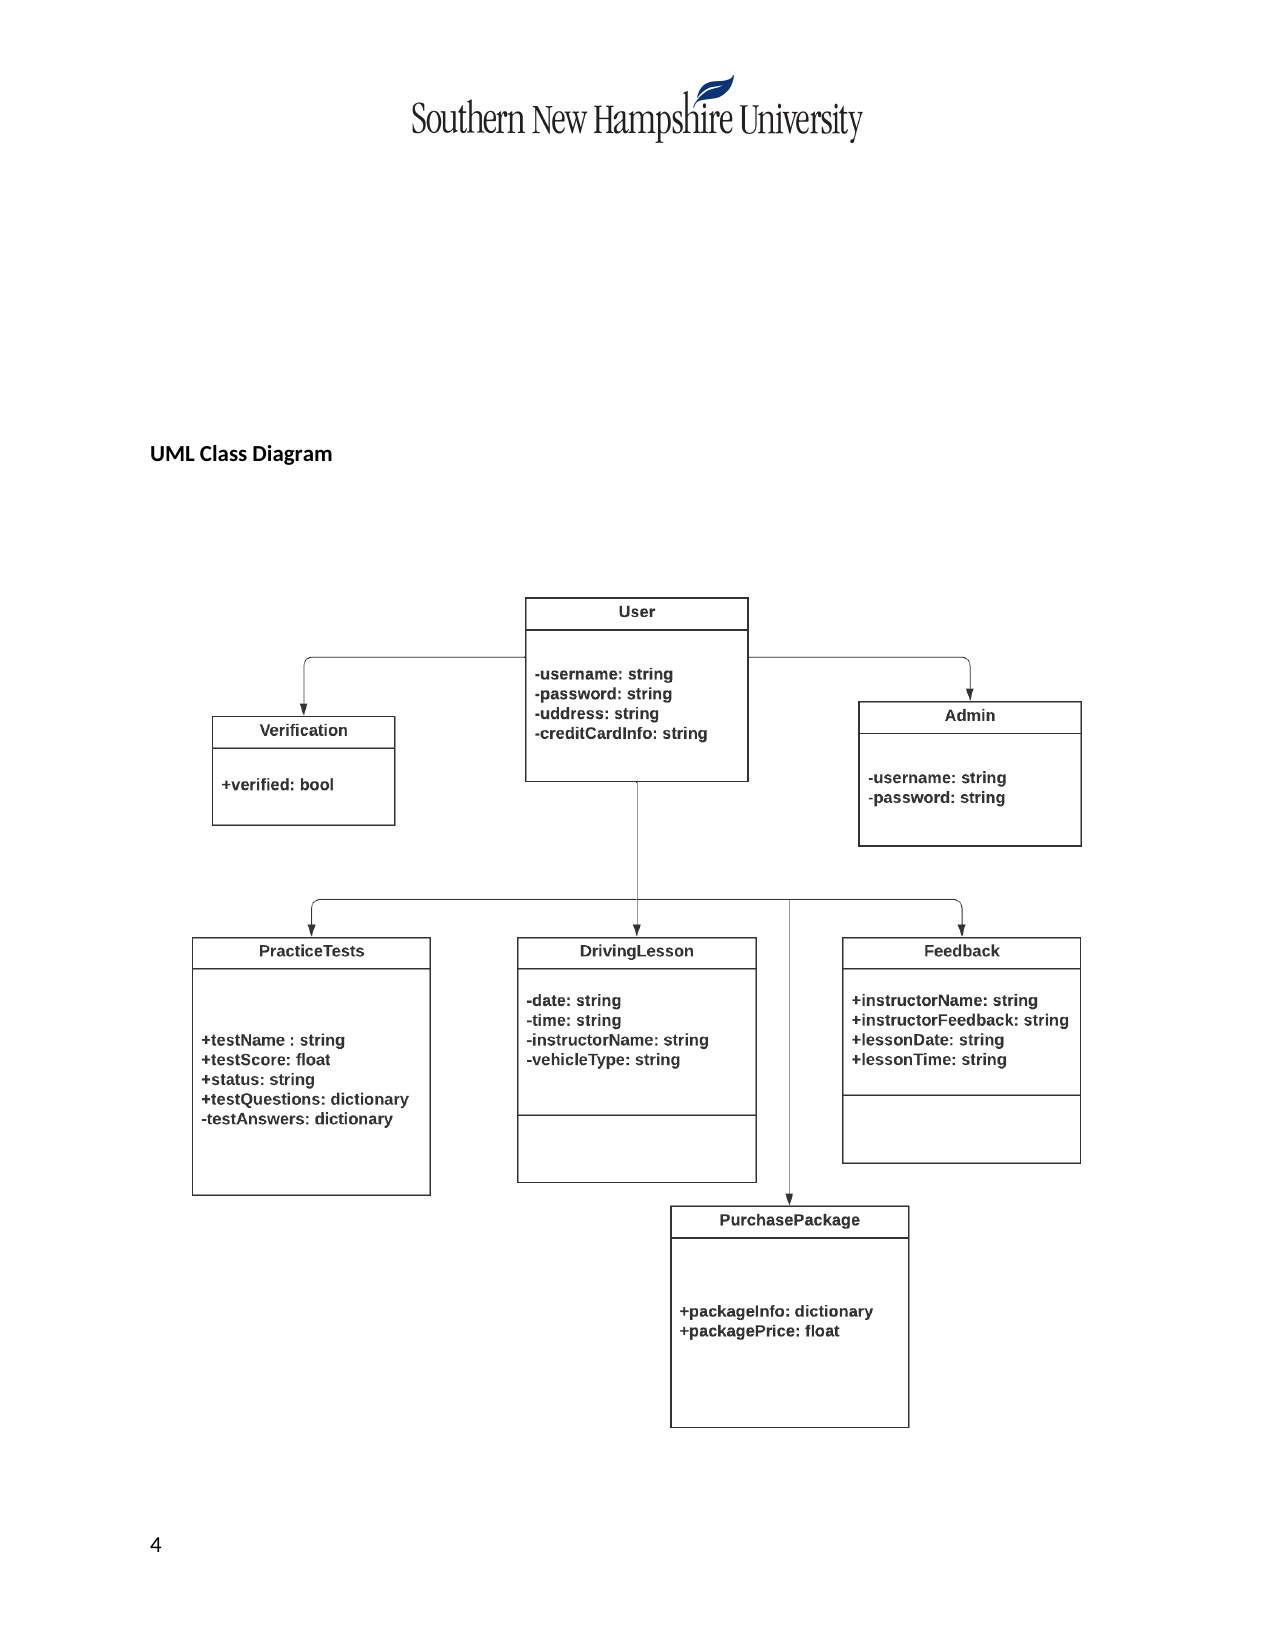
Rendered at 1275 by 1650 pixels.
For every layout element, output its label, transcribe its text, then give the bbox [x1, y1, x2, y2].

picture [150, 560, 1125, 1436]
subtitle UML Class Diagram [150, 439, 1125, 467]
picture [412, 75, 863, 143]
